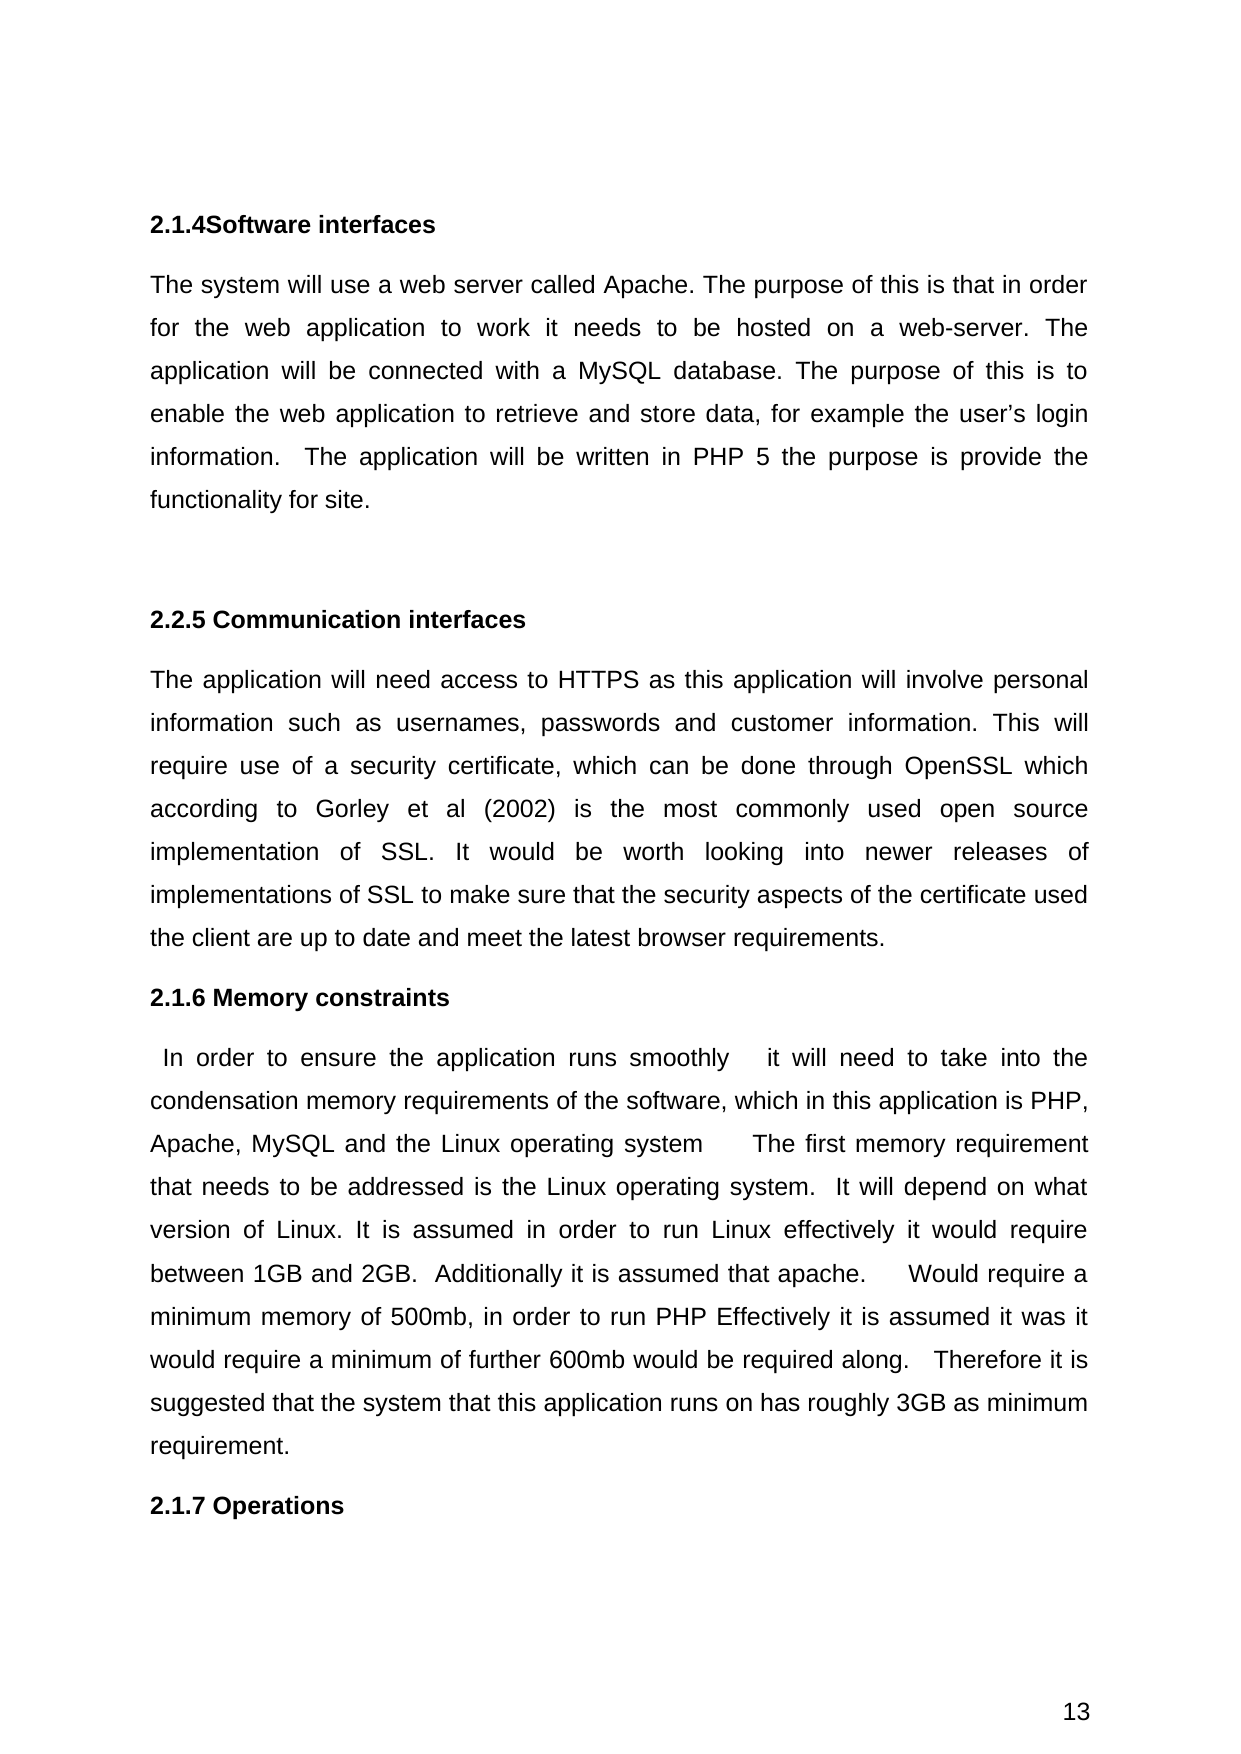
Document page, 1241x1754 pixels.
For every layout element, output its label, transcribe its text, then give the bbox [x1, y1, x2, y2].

text The system will use a web server called Apache. The purpose of this is that in order for the web application to work it needs to be hosted on a web-server. The application will be connected with a MySQL database. The purpose of this is to enable the web application to retrieve and store data, for example the user’s login information. The application will be written in PHP 5 the purpose is provide the functionality for site. [150, 269, 1090, 514]
subtitle 2.1.4Software interfaces [150, 210, 1090, 238]
text In order to ensure the application runs smoothly it will need to take into the condensation memory requirements of the software, which in this application is PHP, Apache, MySQL and the Linux operating system The first memory requirement that needs to be addressed is the Linux operating system. It will depend on what version of Linux. It is assumed in order to run Linux effectively it would require between 1GB and 2GB. Additionally it is assumed that apache. Would require a minimum memory of 500mb, in order to run PHP Effectively it is assumed it was it would require a minimum of further 600mb would be required along. Therefore it is suggested that the system that this application runs on has roughly 3GB as minimum requirement. [150, 1043, 1090, 1460]
text 2.1.6 Memory constraints [150, 983, 1090, 1012]
text The application will need access to HTTPS as this application will involve personal information such as usernames, passwords and customer information. This will require use of a security certificate, which can be done through OpenSSL which according to Gorley et al (2002) is the most commonly used open source implementation of SSL. It would be worth looking into newer releases of implementations of SSL to make sure that the security aspects of the certificate used the client are up to date and meet the latest browser requirements. [150, 664, 1090, 952]
text 2.1.7 Operations [150, 1491, 1090, 1519]
subtitle 2.2.5 Communication interfaces [150, 605, 1090, 633]
